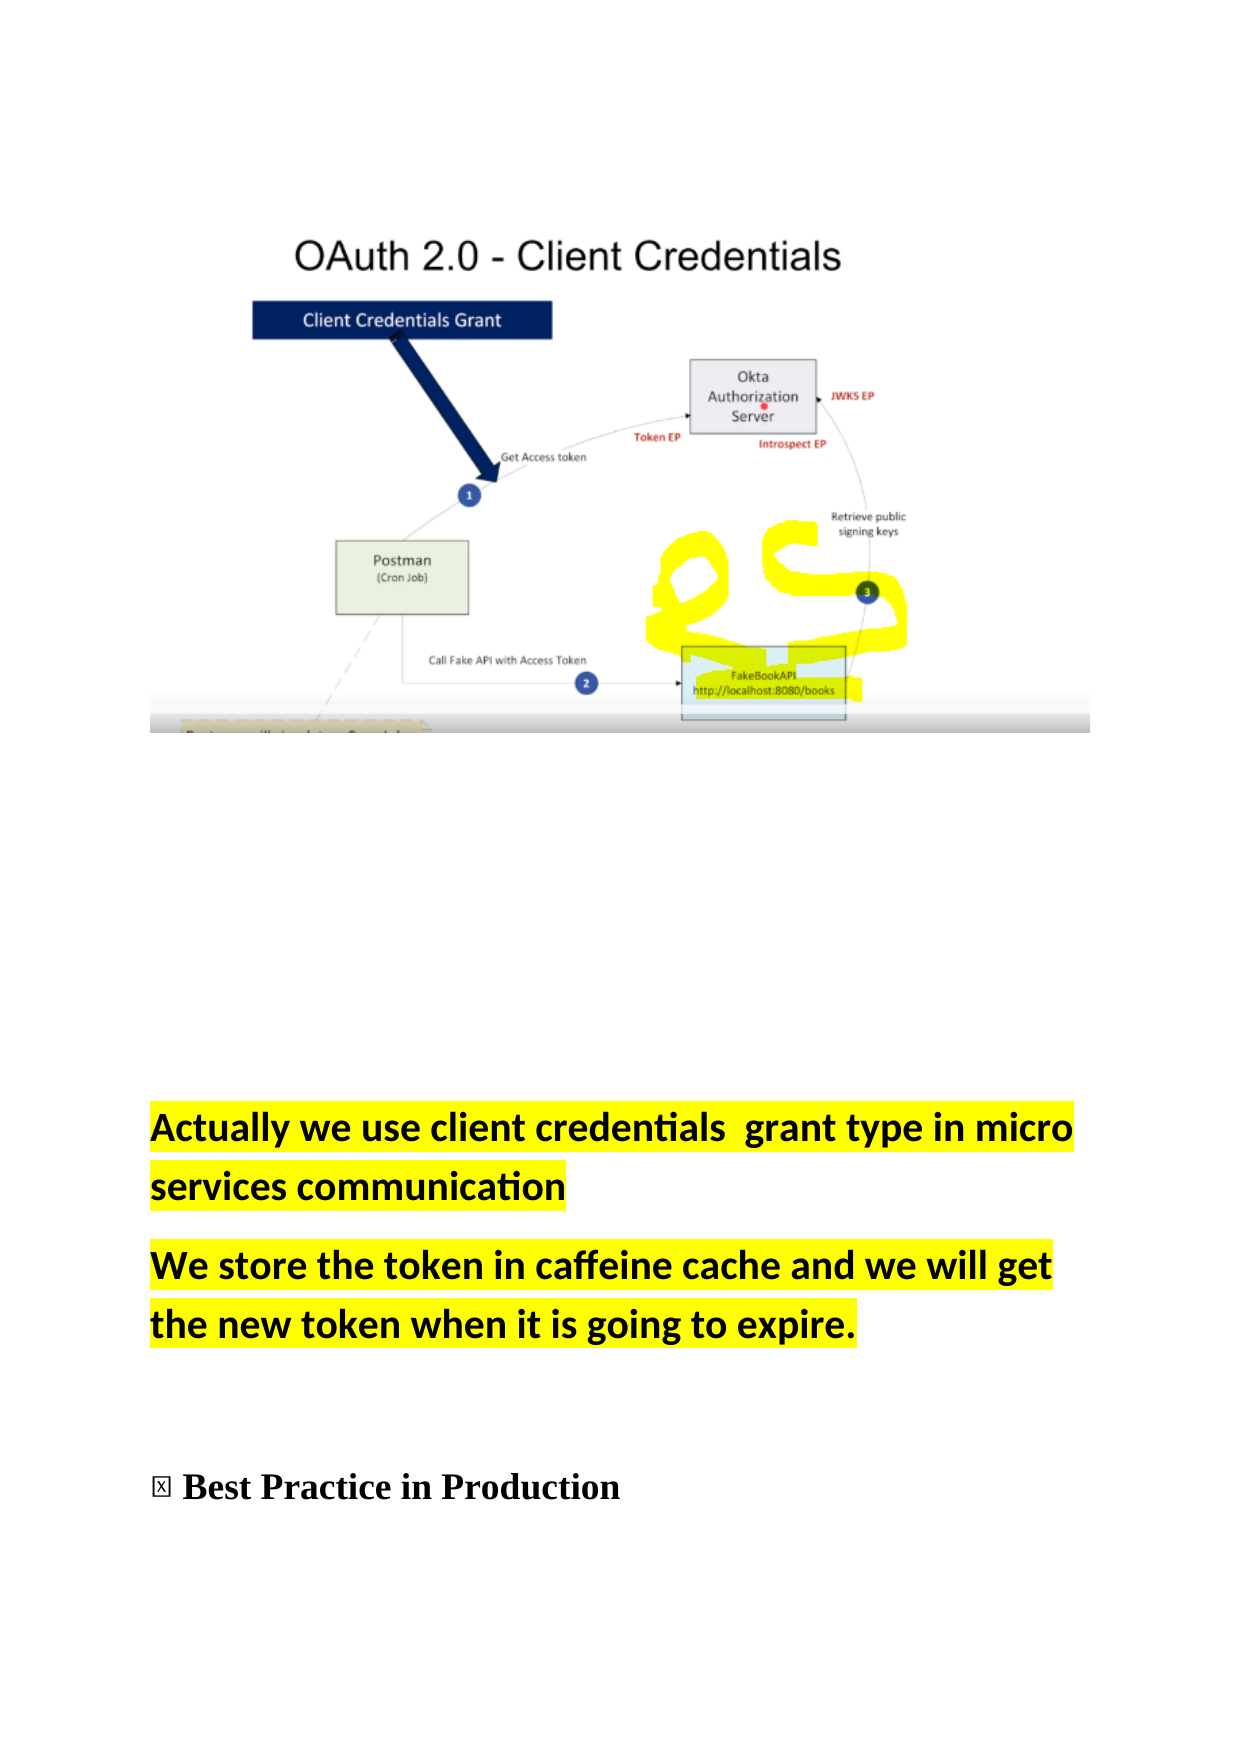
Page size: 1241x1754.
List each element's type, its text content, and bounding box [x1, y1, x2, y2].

picture [150, 203, 1091, 733]
text We store the token in caffeine cache and we will get the new token when it is going to expire. [150, 1239, 1090, 1348]
subtitle ✅ Best Practice in Production [150, 1464, 1090, 1509]
text Actually we use client credentials grant type in micro services communication [150, 1101, 1090, 1211]
